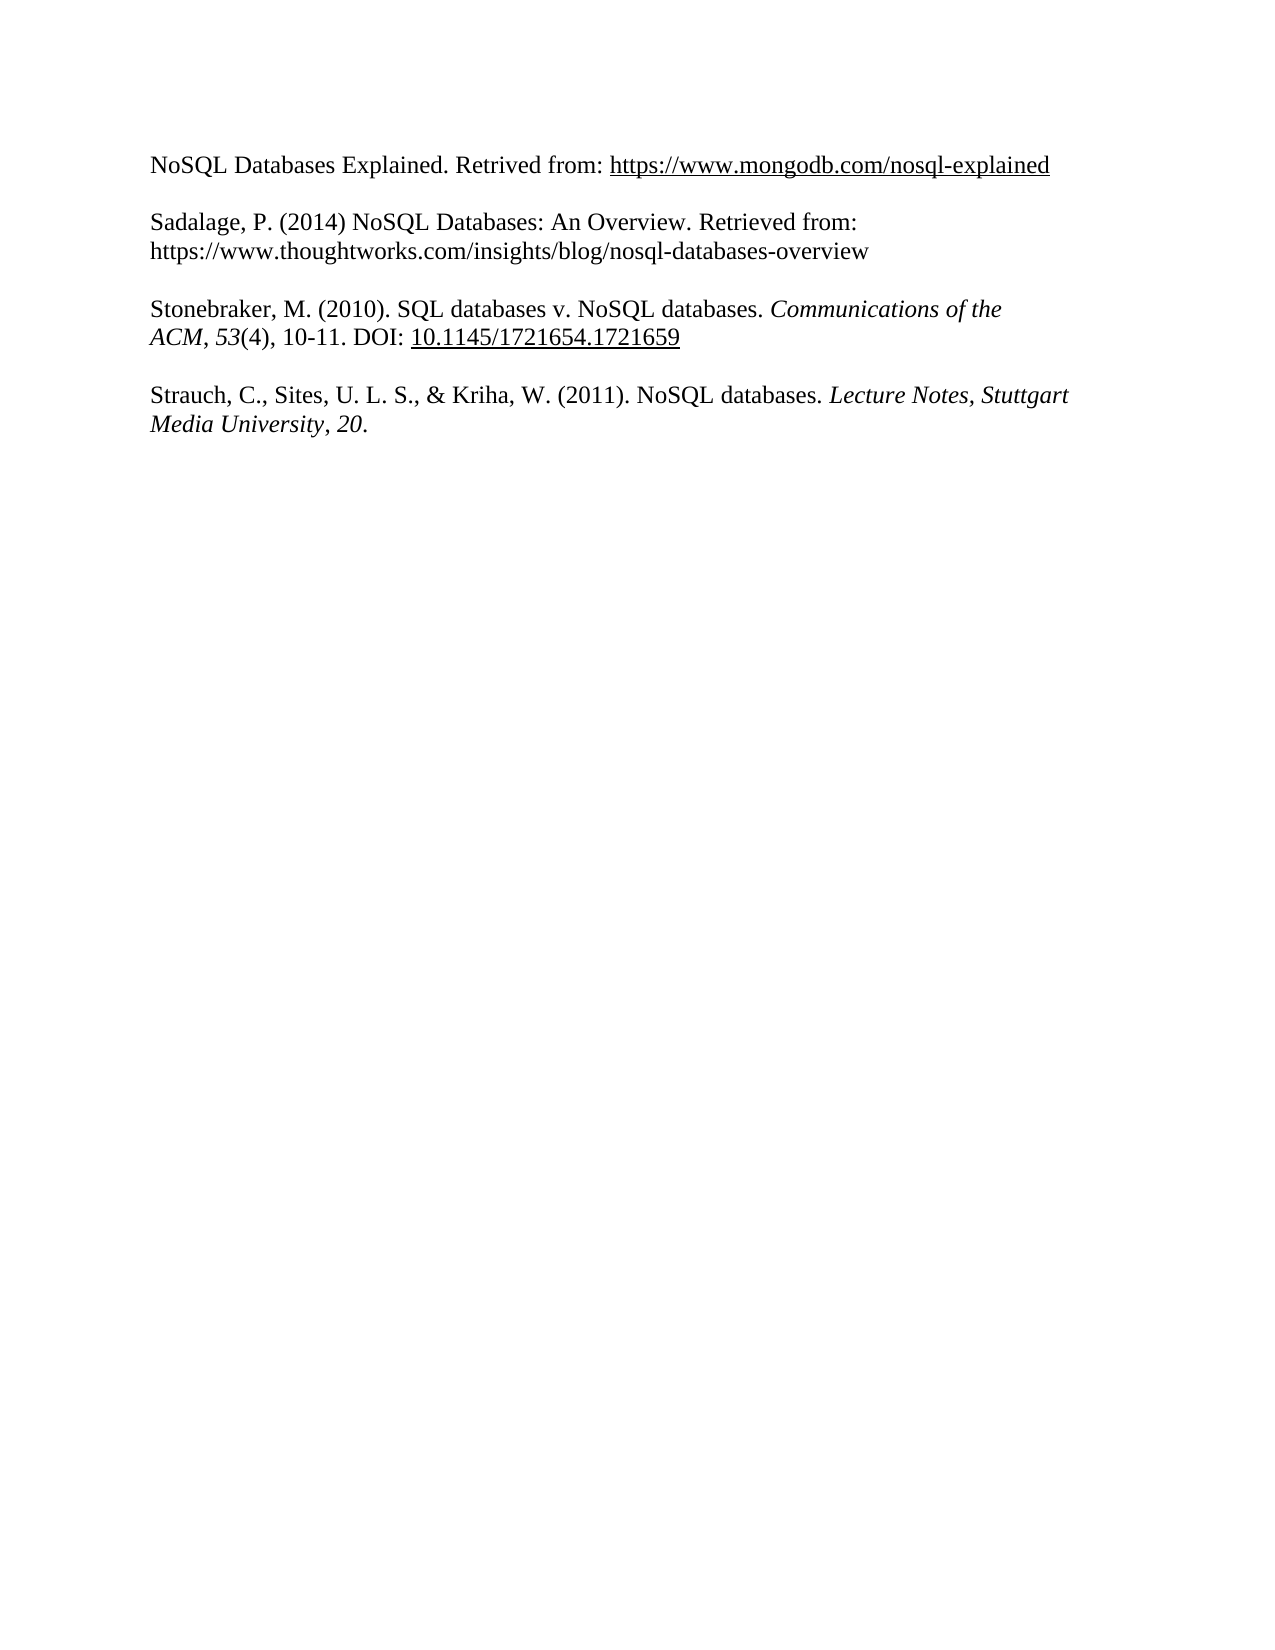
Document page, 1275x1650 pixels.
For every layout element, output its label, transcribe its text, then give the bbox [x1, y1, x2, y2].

text Sadalage, P. (2014) NoSQL Databases: An Overview. Retrieved from: https://www.thoughtworks.com/insights/blog/nosql-databases-overview [150, 207, 1125, 265]
text Strauch, C., Sites, U. L. S., & Kriha, W. (2011). NoSQL databases. Lecture Notes, Stuttgart Media University, 20. [368, 380, 1125, 437]
text Stonebraker, M. (2010). SQL databases v. NoSQL databases. Communications of the ACM, 53(4), 10-11. DOI: 10.1145/1721654.1721659 [150, 294, 1125, 351]
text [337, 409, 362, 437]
text NoSQL Databases Explained. Retrived from: https://www.mongodb.com/nosql-explained [150, 150, 1125, 179]
